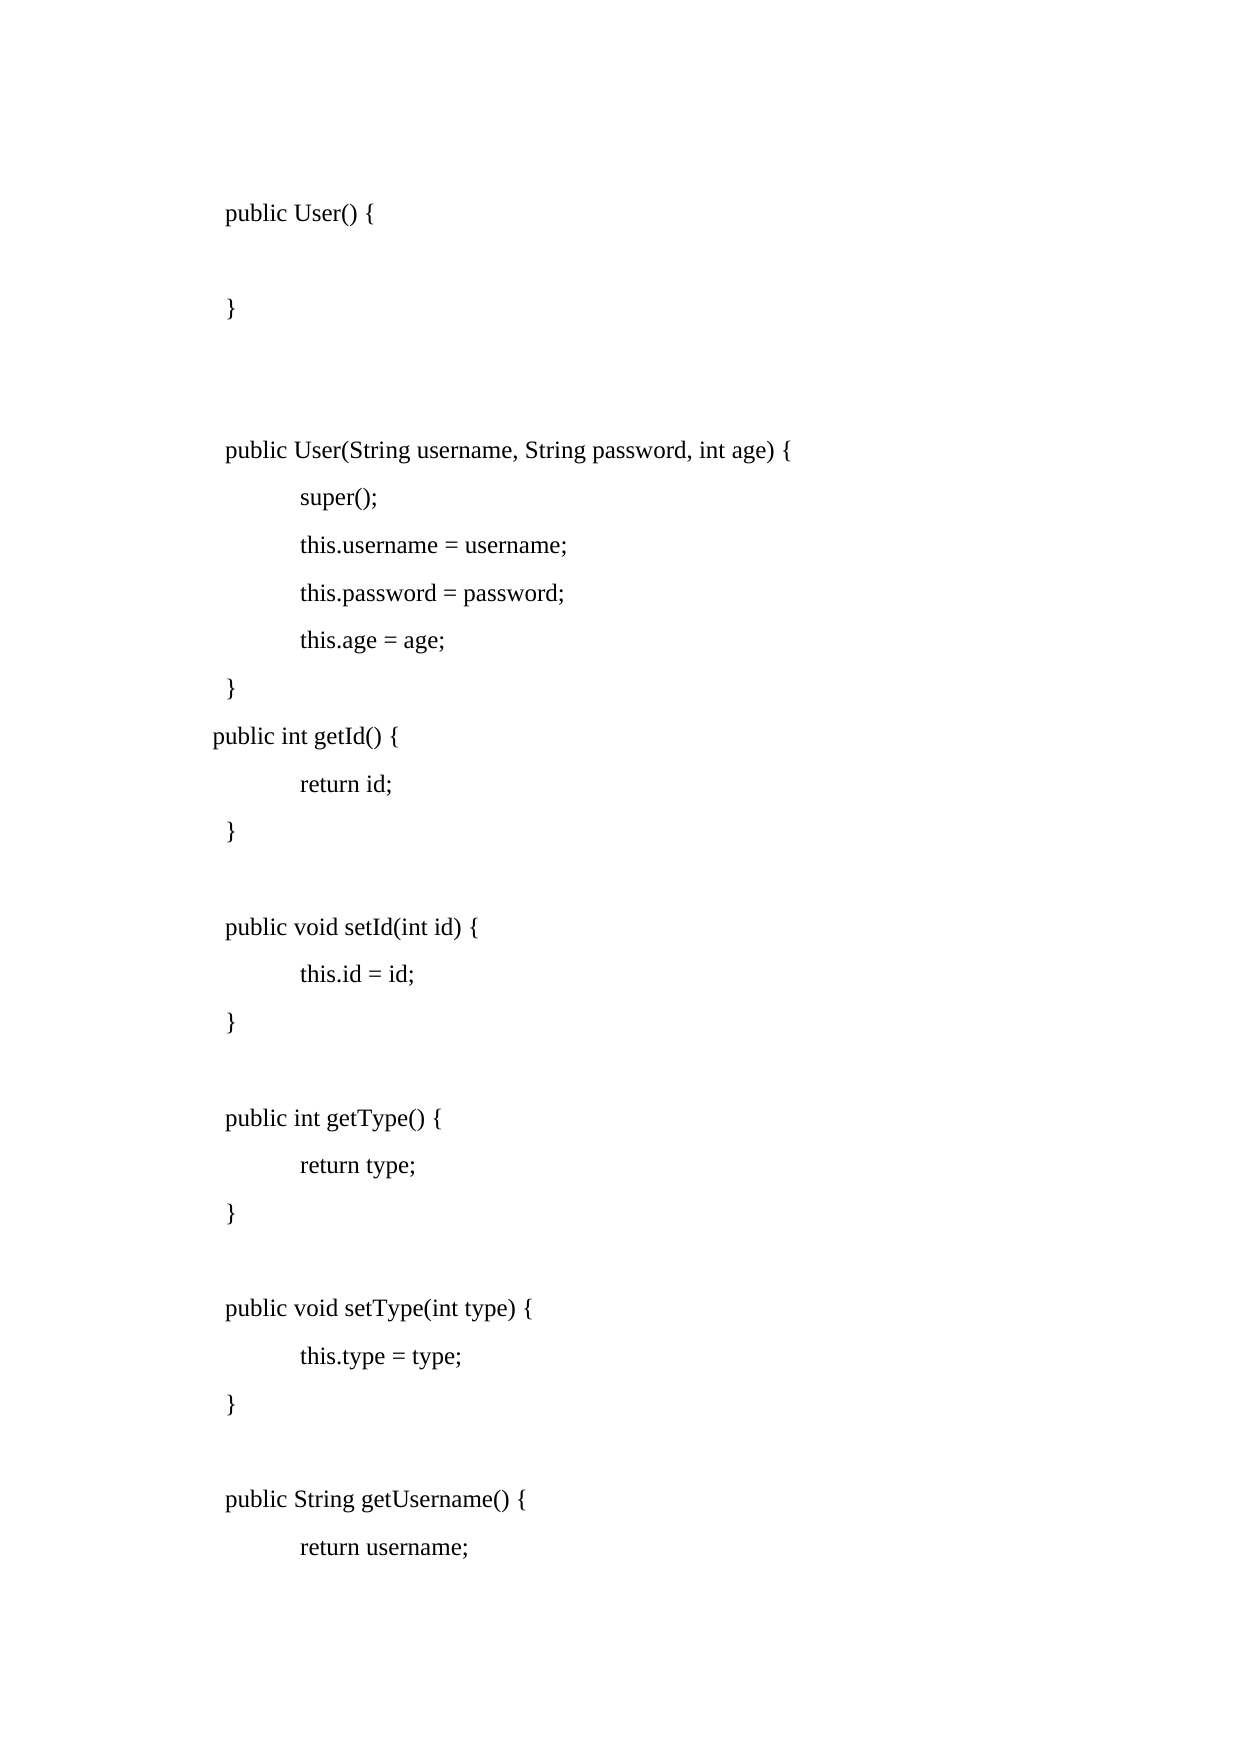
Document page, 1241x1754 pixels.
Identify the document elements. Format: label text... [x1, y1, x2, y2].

text } [150, 1389, 1090, 1418]
text public User(String username, String password, int age) { [150, 435, 1090, 463]
text this.type = type; [150, 1341, 1090, 1370]
text public void setType(int type) { [150, 1293, 1090, 1322]
text return id; [150, 769, 1090, 797]
text this.id = id; [150, 959, 1090, 988]
text return type; [150, 1150, 1090, 1179]
text } [150, 673, 1090, 702]
text public void setId(int id) { [150, 912, 1090, 941]
text public int getId() { [150, 721, 1090, 750]
text public int getType() { [150, 1103, 1090, 1131]
text } [150, 1198, 1090, 1227]
text return username; [150, 1532, 1090, 1561]
text public User() { [150, 198, 1090, 226]
text super(); [150, 482, 1090, 511]
text this.username = username; [150, 530, 1090, 559]
text } [150, 293, 1090, 322]
text } [150, 1007, 1090, 1036]
text public String getUsername() { [150, 1484, 1090, 1513]
text this.password = password; [150, 578, 1090, 607]
text this.age = age; [150, 626, 1090, 654]
text } [150, 816, 1090, 845]
